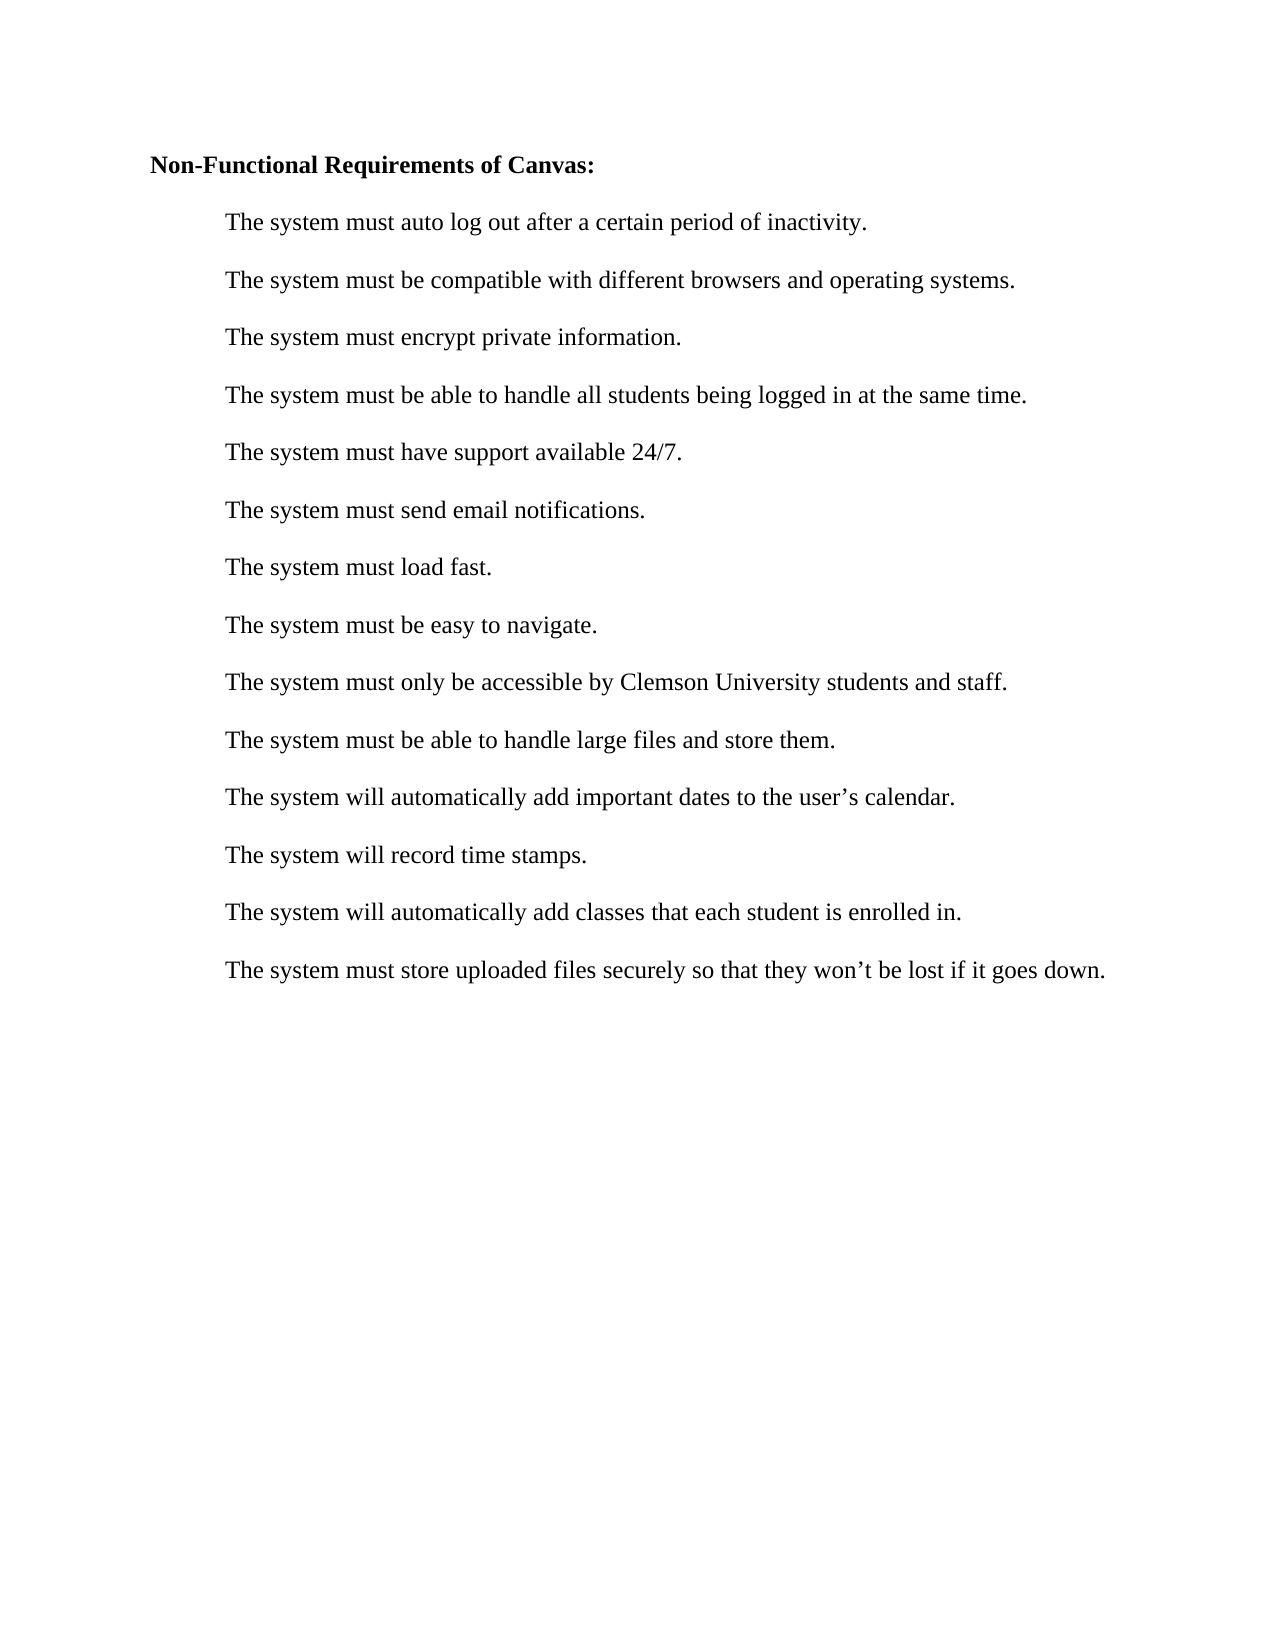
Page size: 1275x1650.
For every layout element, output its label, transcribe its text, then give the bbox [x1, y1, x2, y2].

text Non-Functional Requirements of Canvas: [150, 150, 1125, 179]
text The system must load fast. [150, 552, 1125, 581]
text The system will record time stamps. [150, 840, 1125, 869]
text The system must be compatible with different browsers and operating systems. [150, 265, 1125, 294]
text The system must store uploaded files securely so that they won’t be lost if it goes down. [150, 955, 1125, 984]
text The system must be easy to navigate. [150, 610, 1125, 639]
text The system will automatically add classes that each student is enrolled in. [150, 897, 1125, 926]
text The system must be able to handle all students being logged in at the same time. [150, 380, 1125, 409]
text The system must be able to handle large files and store them. [150, 725, 1125, 754]
text The system must auto log out after a certain period of inactivity. [150, 207, 1125, 236]
text The system will automatically add important dates to the user’s calendar. [150, 782, 1125, 811]
text The system must encrypt private information. [150, 322, 1125, 351]
text The system must send email notifications. [150, 495, 1125, 524]
text The system must have support available 24/7. [150, 437, 1125, 466]
text The system must only be accessible by Clemson University students and staff. [150, 667, 1125, 696]
